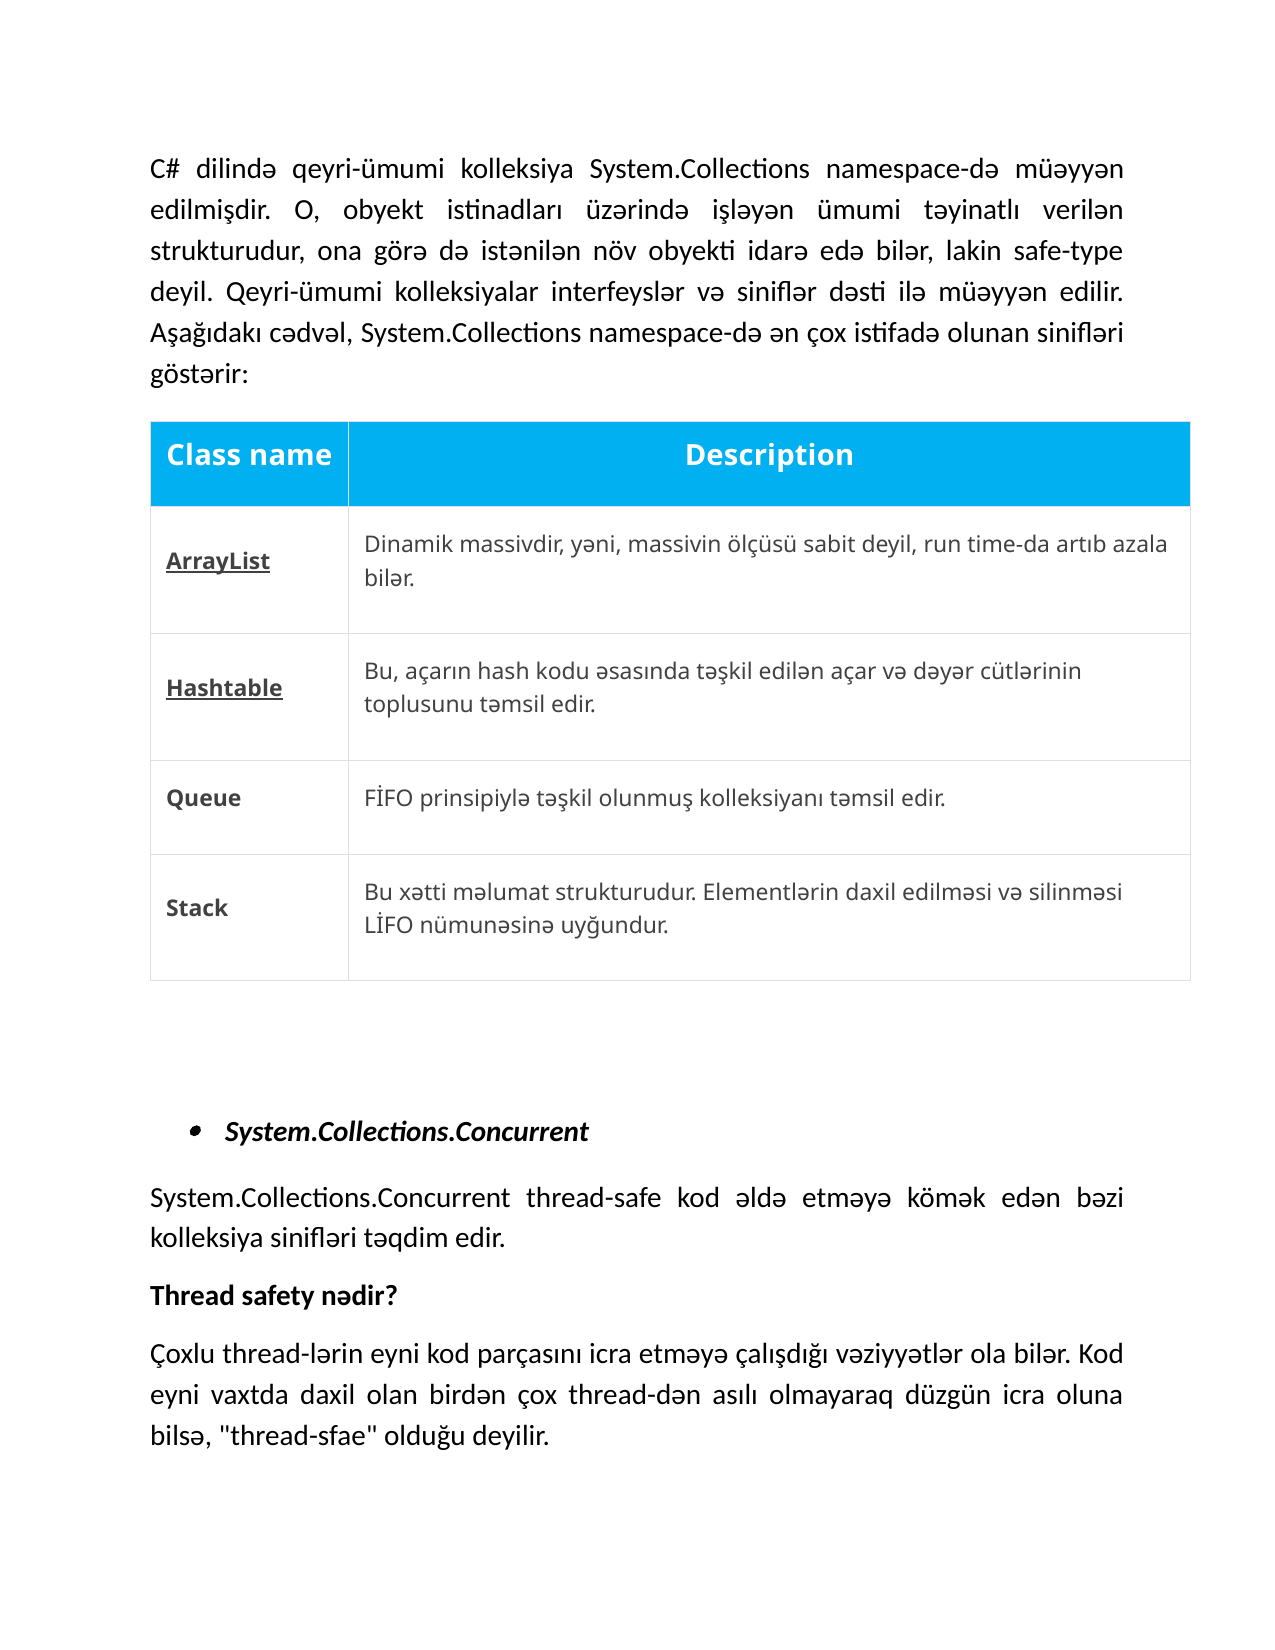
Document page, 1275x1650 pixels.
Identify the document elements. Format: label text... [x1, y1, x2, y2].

table_cell Dinamik massivdir, yəni, massivin ölçüsü sabit deyil, run time-da artıb azala bilər. [349, 507, 1190, 633]
text System.Collections.Concurrent thread-safe kod əldə etməyə kömək edən bəzi kolleksiya sinifləri təqdim edir. [150, 1179, 1125, 1255]
table_header Class name [151, 422, 348, 506]
text Thread safety nədir? [150, 1277, 1125, 1313]
table_cell ArrayList [151, 507, 348, 633]
table_cell Stack [151, 855, 348, 980]
text Çoxlu thread-lərin eyni kod parçasını icra etməyə çalışdığı vəziyyətlər ola bilər. Kod eyni vaxtda daxil olan birdən çox thread-dən asılı olmayaraq düzgün icra oluna bilsə, "thread-sfae" olduğu deyilir. [150, 1335, 1125, 1452]
table_cell FİFO prinsipiylə təşkil olunmuş kolleksiyanı təmsil edir. [349, 761, 1190, 853]
table_cell Bu, açarın hash kodu əsasında təşkil edilən açar və dəyər cütlərinin toplusunu təmsil edir. [349, 634, 1190, 760]
table_cell Hashtable [151, 634, 348, 760]
text C# dilində qeyri-ümumi kolleksiya System.Collections namespace-də müəyyən edilmişdir. O, obyekt istinadları üzərində işləyən ümumi təyinatlı verilən strukturudur, ona görə də istənilən növ obyekti idarə edə bilər, lakin safe-type deyil. Qeyri-ümumi kolleksiyalar interfeyslər və siniflər dəsti ilə müəyyən edilir. Aşağıdakı cədvəl, System.Collections namespace-də ən çox istifadə olunan sinifləri göstərir: [150, 150, 1125, 390]
table_cell Queue [151, 761, 348, 853]
table_cell Bu xətti məlumat strukturudur. Elementlərin daxil edilməsi və silinməsi LİFO nümunəsinə uyğundur. [349, 855, 1190, 980]
list System.Collections.Concurrent [187, 1113, 1125, 1148]
table_header Description [349, 422, 1190, 506]
